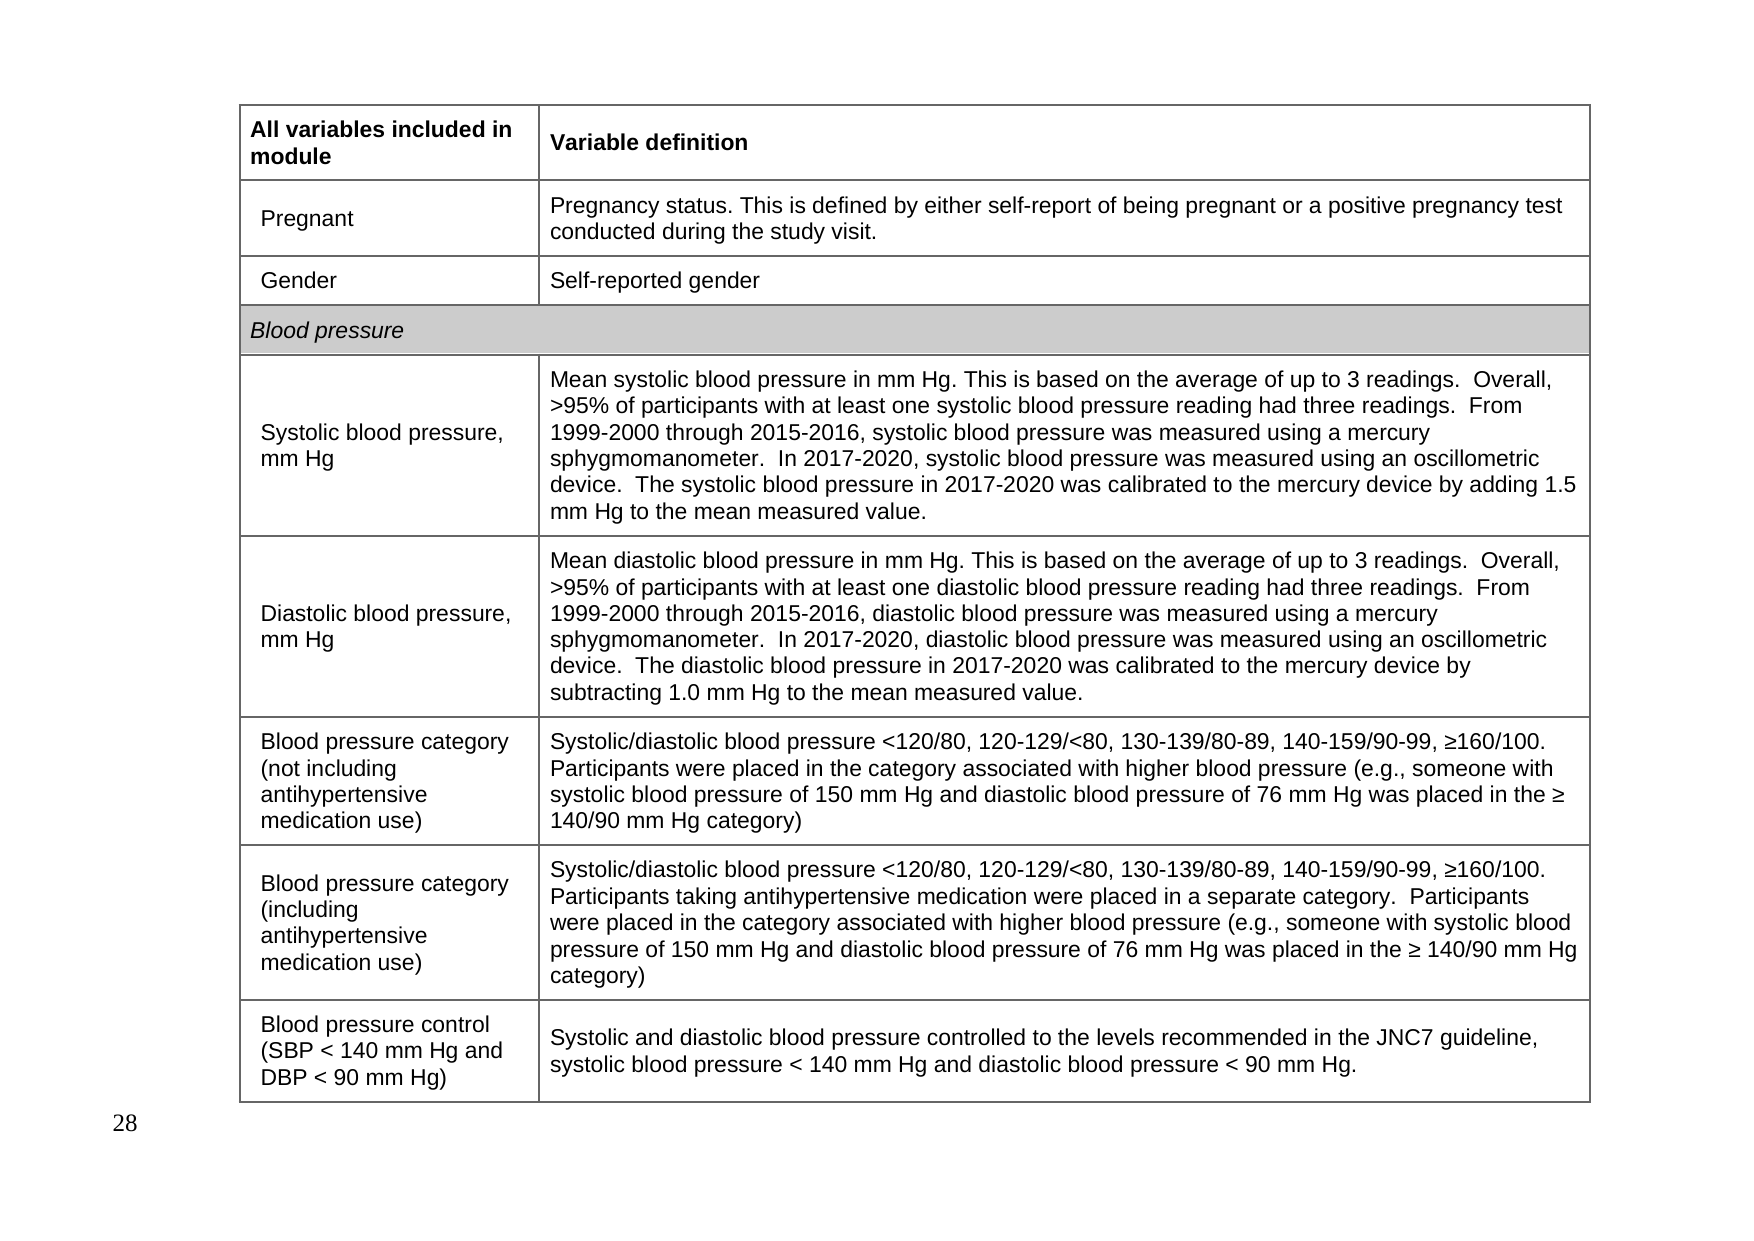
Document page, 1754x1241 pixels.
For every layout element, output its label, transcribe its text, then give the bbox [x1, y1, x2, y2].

table_cell Pregnancy status. This is defined by either self-report of being pregnant or a positive pregnancy test conducted during the study visit. [540, 181, 1589, 255]
table_cell Systolic blood pressure, mm Hg [241, 356, 538, 534]
table_cell Gender [241, 257, 538, 304]
table_cell Diastolic blood pressure, mm Hg [241, 537, 538, 716]
table_cell Systolic and diastolic blood pressure controlled to the levels recommended in the JNC7 guideline, systolic blood pressure < 140 mm Hg and diastolic blood pressure < 90 mm Hg. [540, 1001, 1589, 1101]
table_cell Blood pressure category (not including antihypertensive medication use) [241, 718, 538, 844]
table_cell Systolic/diastolic blood pressure <120/80, 120-129/<80, 130-139/80-89, 140-159/90-99, ≥160/100. Participants were placed in the category associated with higher blood pressure (e.g., someone with systolic blood pressure of 150 mm Hg and diastolic blood pressure of 76 mm Hg was placed in the ≥ 140/90 mm Hg category) [540, 718, 1589, 844]
table_cell Pregnant [241, 181, 538, 255]
table_cell Blood pressure control (SBP < 140 mm Hg and DBP < 90 mm Hg) [241, 1001, 538, 1101]
table_cell Self-reported gender [540, 257, 1589, 304]
table_header All variables included in module [241, 106, 538, 179]
table_cell Mean systolic blood pressure in mm Hg. This is based on the average of up to 3 readings. Overall, >95% of participants with at least one systolic blood pressure reading had three readings. From 1999-2000 through 2015-2016, systolic blood pressure was measured using a mercury sphygmomanometer. In 2017-2020, systolic blood pressure was measured using an oscillometric device. The systolic blood pressure in 2017-2020 was calibrated to the mercury device by adding 1.5 mm Hg to the mean measured value. [540, 356, 1589, 534]
table_cell Blood pressure category (including antihypertensive medication use) [241, 846, 538, 999]
table_cell Mean diastolic blood pressure in mm Hg. This is based on the average of up to 3 readings. Overall, >95% of participants with at least one diastolic blood pressure reading had three readings. From 1999-2000 through 2015-2016, diastolic blood pressure was measured using a mercury sphygmomanometer. In 2017-2020, diastolic blood pressure was measured using an oscillometric device. The diastolic blood pressure in 2017-2020 was calibrated to the mercury device by subtracting 1.0 mm Hg to the mean measured value. [540, 537, 1589, 716]
table_header Variable definition [540, 106, 1589, 179]
table_cell Systolic/diastolic blood pressure <120/80, 120-129/<80, 130-139/80-89, 140-159/90-99, ≥160/100. Participants taking antihypertensive medication were placed in a separate category. Participants were placed in the category associated with higher blood pressure (e.g., someone with systolic blood pressure of 150 mm Hg and diastolic blood pressure of 76 mm Hg was placed in the ≥ 140/90 mm Hg category) [540, 846, 1589, 999]
table_cell Blood pressure [241, 306, 1589, 353]
